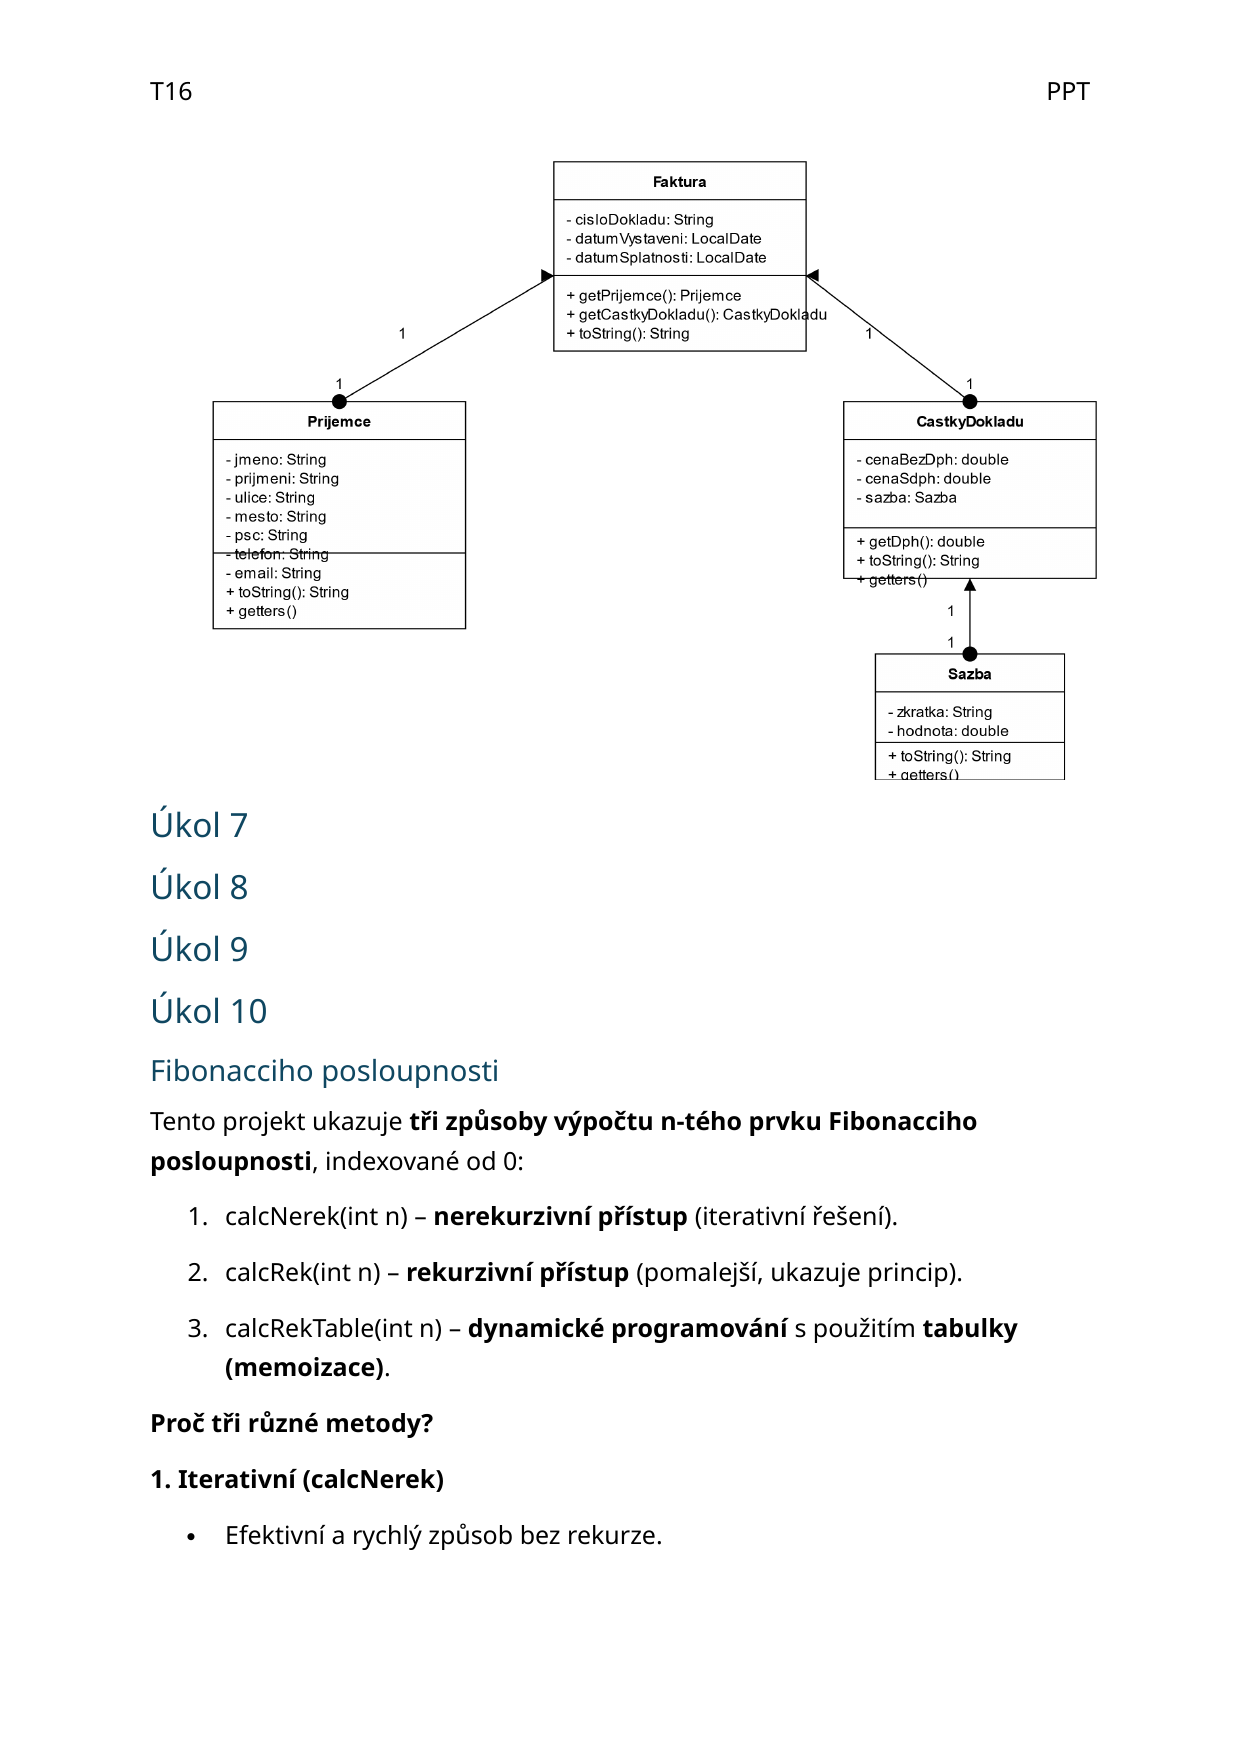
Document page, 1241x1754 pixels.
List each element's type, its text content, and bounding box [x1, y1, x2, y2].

text Tento projekt ukazuje tři způsoby výpočtu n-tého prvku Fibonacciho posloupnosti, indexované od 0: [150, 1104, 1090, 1177]
subtitle Úkol 7 [150, 802, 1090, 847]
list Efektivní a rychlý způsob bez rekurze. [187, 1517, 1090, 1551]
subtitle Fibonacciho posloupnosti [150, 1050, 1090, 1090]
list calcNerek(int n) – nerekurzivní přístup (iterativní řešení). [187, 1199, 1090, 1233]
subtitle Úkol 9 [150, 926, 1090, 971]
text 1. Iterativní (calcNerek) [150, 1462, 1090, 1496]
list calcRek(int n) – rekurzivní přístup (pomalejší, ukazuje princip). [187, 1255, 1090, 1289]
text Proč tři různé metody? [150, 1406, 1090, 1440]
subtitle Úkol 10 [150, 988, 1090, 1033]
list calcRekTable(int n) – dynamické programování s použitím tabulky (memoizace). [187, 1311, 1090, 1384]
subtitle Úkol 8 [150, 864, 1090, 909]
picture [150, 150, 1158, 780]
